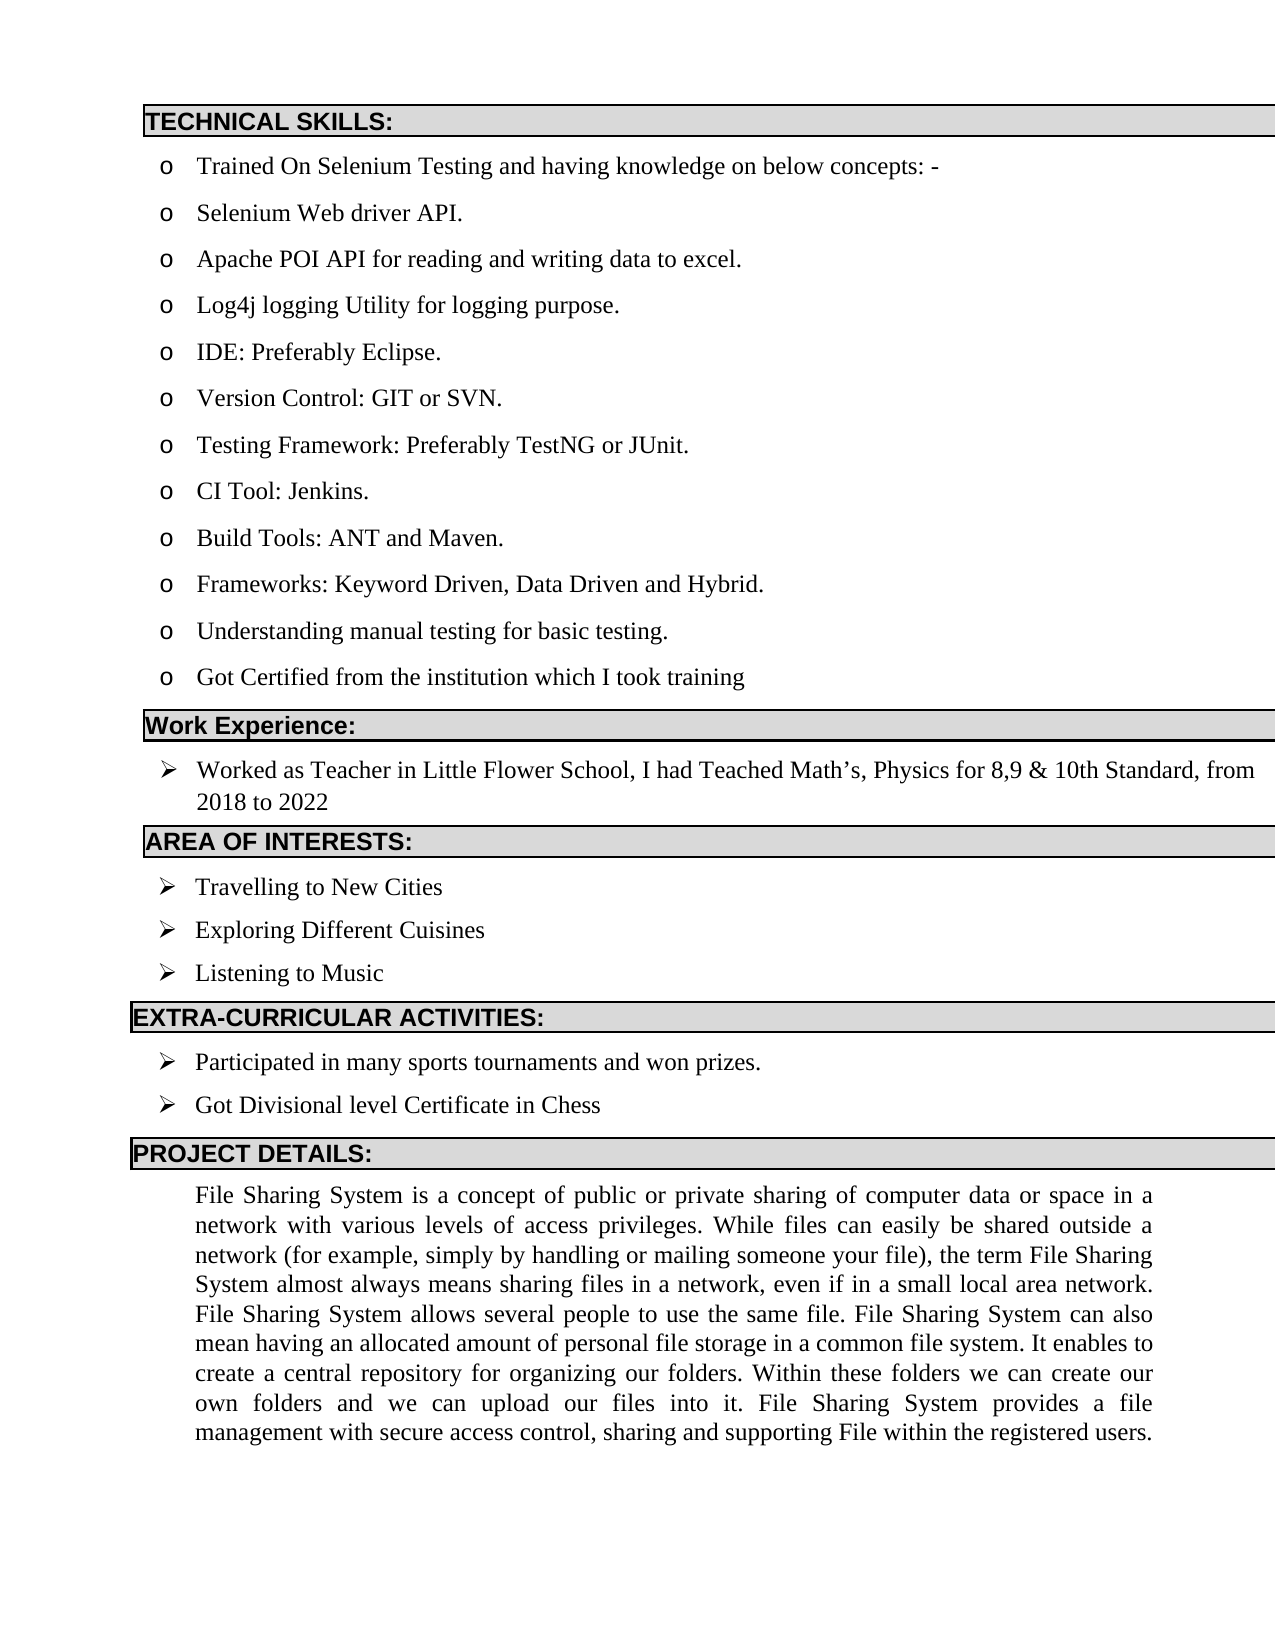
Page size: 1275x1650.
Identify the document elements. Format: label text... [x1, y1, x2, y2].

list Worked as Teacher in Little Flower School, I had Teached Math’s, Physics for 8,9 & 10th Standard, from 2018 to 2022 [159, 756, 1275, 815]
list Selenium Web driver API. [159, 198, 1154, 228]
list Log4j logging Utility for logging purpose. [159, 291, 1154, 321]
list Trained On Selenium Testing and having knowledge on below concepts: - [159, 151, 1154, 182]
text TECHNICAL SKILLS: [145, 106, 1275, 135]
list Listening to Music [157, 958, 1154, 986]
list Understanding manual testing for basic testing. [159, 616, 1154, 647]
list Build Tools: ANT and Maven. [159, 523, 1154, 554]
list Travelling to New Cities [157, 872, 1154, 901]
text File Sharing System is a concept of public or private sharing of computer data or space in a network with various levels of access privileges. While files can easily be shared outside a network (for example, simply by handling or mailing someone your file), the term File Sharing System almost always means sharing files in a network, even if in a small local area network. File Sharing System allows several people to use the same file. File Sharing System can also mean having an allocated amount of personal file storage in a common file system. It enables to create a central repository for organizing our folders. Within these folders we can create our own folders and we can upload our files into it. File Sharing System provides a file management with secure access control, sharing and supporting File within the registered users. [195, 1181, 1154, 1446]
list IDE: Preferably Eclipse. [159, 337, 1154, 368]
list Frameworks: Keyword Driven, Data Driven and Hybrid. [159, 569, 1154, 600]
text EXTRA-CURRICULAR ACTIVITIES: [133, 1003, 1275, 1031]
text AREA OF INTERESTS: [145, 827, 1275, 856]
list Testing Framework: Preferably TestNG or JUnit. [159, 430, 1154, 461]
list Version Control: GIT or SVN. [159, 383, 1154, 414]
list Exploring Different Cuisines [157, 915, 1154, 943]
list Got Certified from the institution which I took training [159, 662, 1154, 693]
list Got Divisional level Certificate in Chess [157, 1090, 1154, 1119]
list Participated in many sports tournaments and won prizes. [157, 1047, 1154, 1076]
text Work Experience: [145, 711, 1275, 739]
list Apache POI API for reading and writing data to excel. [159, 244, 1154, 275]
text PROJECT DETAILS: [133, 1139, 1275, 1168]
list CI Tool: Jenkins. [159, 476, 1154, 507]
